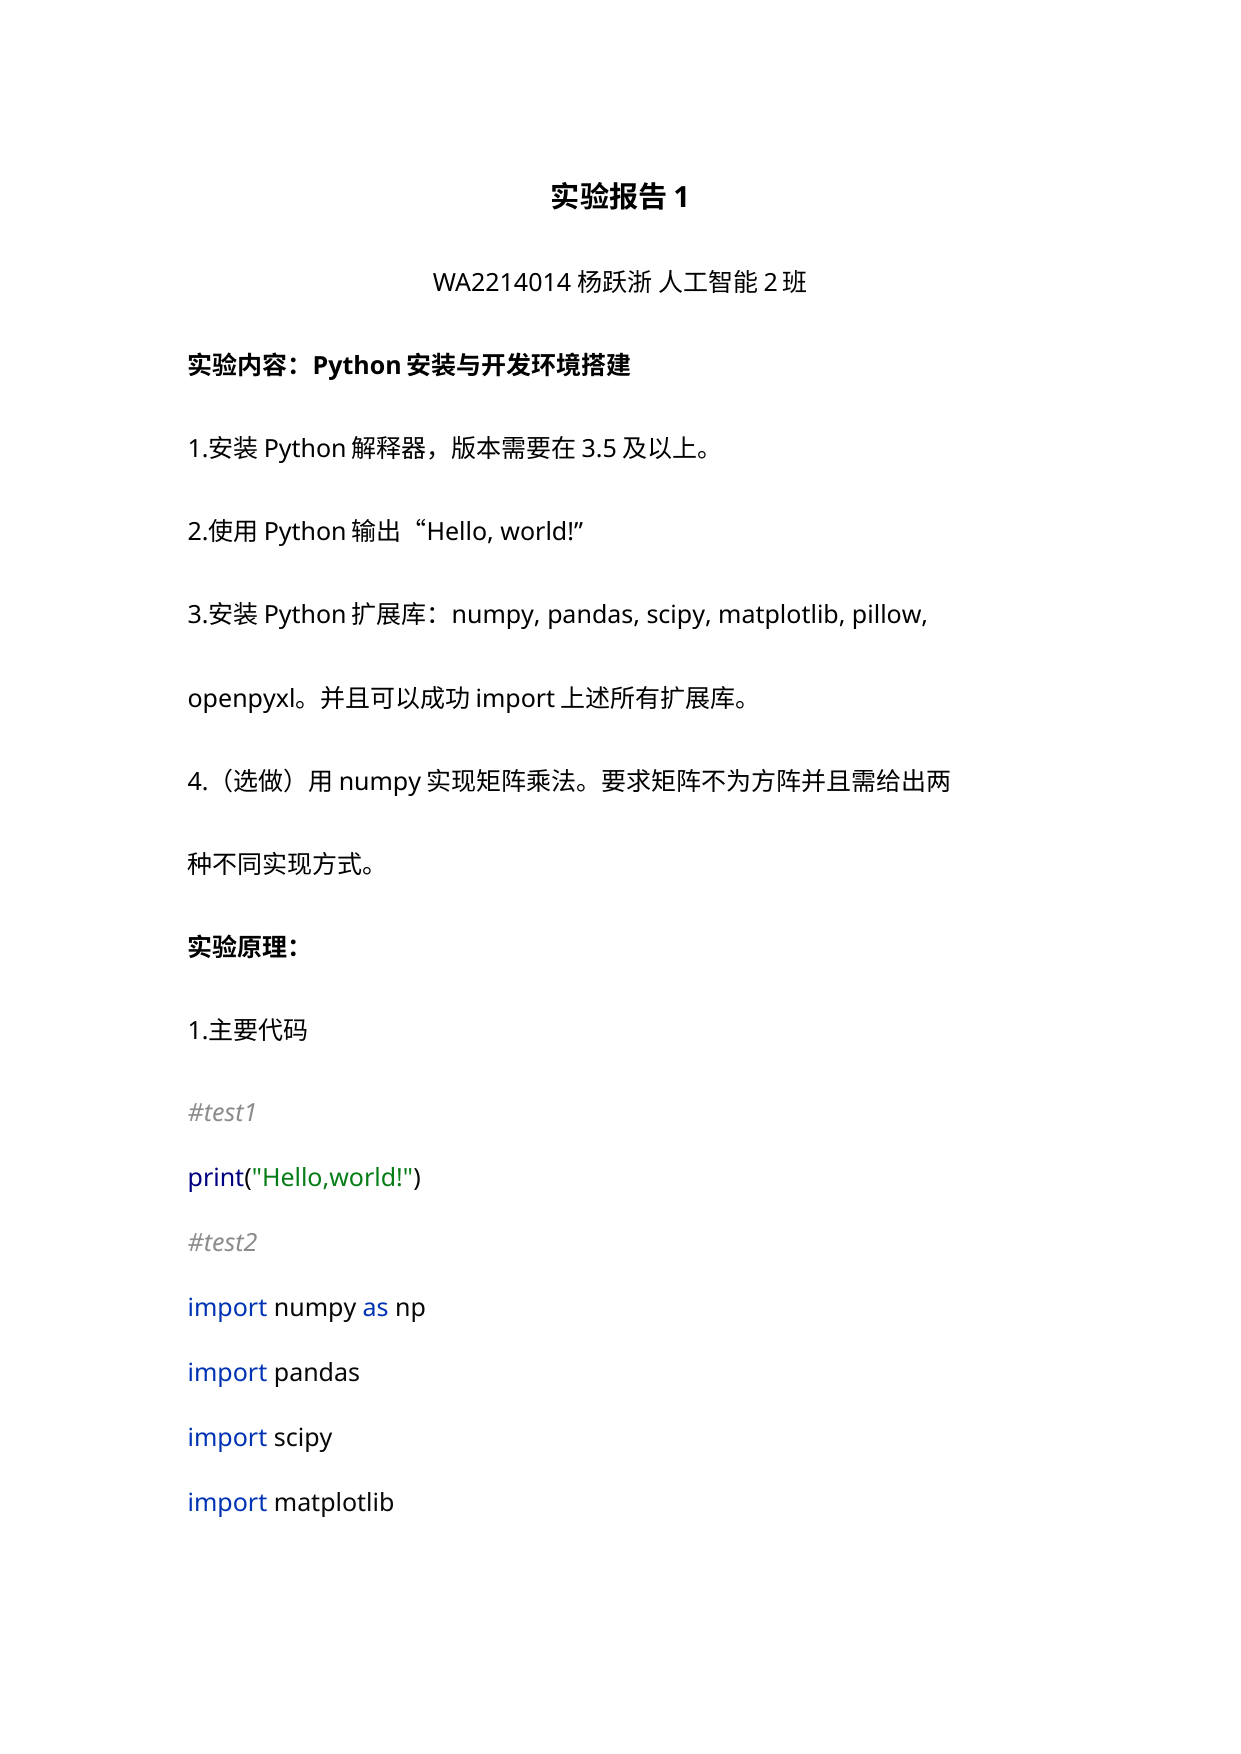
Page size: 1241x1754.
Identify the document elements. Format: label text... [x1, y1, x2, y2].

text 1.主要代码 [187, 996, 1053, 1061]
text 种不同实现方式。 [187, 830, 1053, 895]
text openpyxl。并且可以成功import上述所有扩展库。 [187, 664, 1053, 729]
text 4.（选做）用numpy实现矩阵乘法。要求矩阵不为方阵并且需给出两 [187, 747, 1053, 812]
text 2.使用Python输出“Hello, world!” [187, 497, 1053, 562]
text 实验原理： [187, 913, 1053, 978]
text 3.安装Python扩展库：numpy, pandas, scipy, matplotlib, pillow, [187, 581, 1053, 646]
text 实验报告1 [187, 162, 1053, 227]
text WA2214014 杨跃浙 人工智能2班 [187, 248, 1053, 313]
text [187, 1079, 1053, 1534]
text 实验内容：Python安装与开发环境搭建 [187, 331, 1053, 396]
text 1.安装Python解释器，版本需要在3.5及以上。 [187, 414, 1053, 479]
